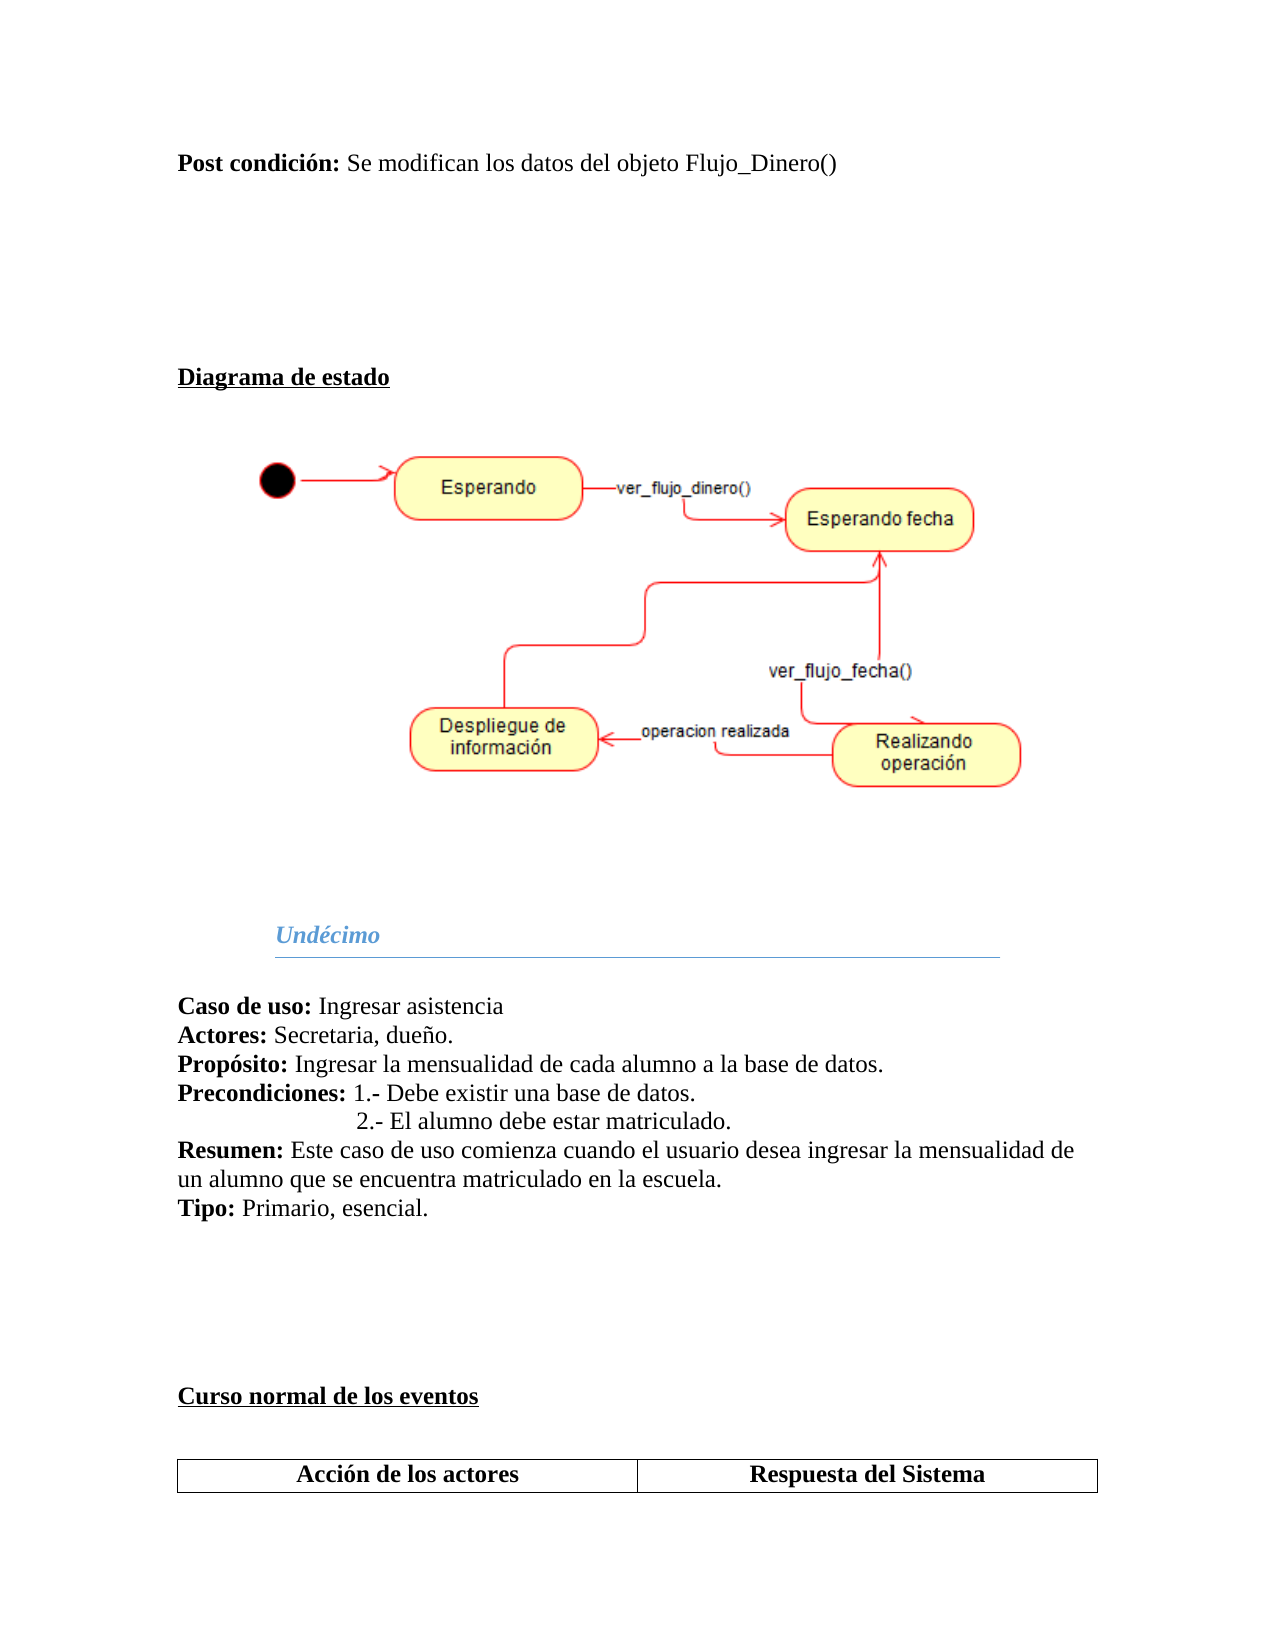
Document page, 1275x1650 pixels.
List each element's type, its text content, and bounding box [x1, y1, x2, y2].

text Curso normal de los eventos [177, 1381, 1098, 1410]
text Caso de uso: Ingresar asistencia [177, 991, 1098, 1020]
text Propósito: Ingresar la mensualidad de cada alumno a la base de datos. [177, 1049, 1098, 1078]
text Undécimo [275, 920, 1000, 957]
text 2.- El alumno debe estar matriculado. [177, 1106, 1098, 1135]
table_header Acción de los actores [178, 1460, 637, 1492]
table_header Respuesta del Sistema [638, 1460, 1097, 1492]
text Actores: Secretaria, dueño. [177, 1020, 1098, 1049]
text Tipo: Primario, esencial. [177, 1193, 1098, 1221]
text Precondiciones: 1.- Debe existir una base de datos. [177, 1078, 1098, 1106]
text Diagrama de estado [177, 362, 1098, 391]
text Post condición: Se modifican los datos del objeto Flujo_Dinero() [177, 148, 1098, 176]
text Resumen: Este caso de uso comienza cuando el usuario desea ingresar la mensualidad de un alumno que se encuentra matriculado en la escuela. [177, 1135, 1098, 1193]
picture [252, 456, 1023, 789]
